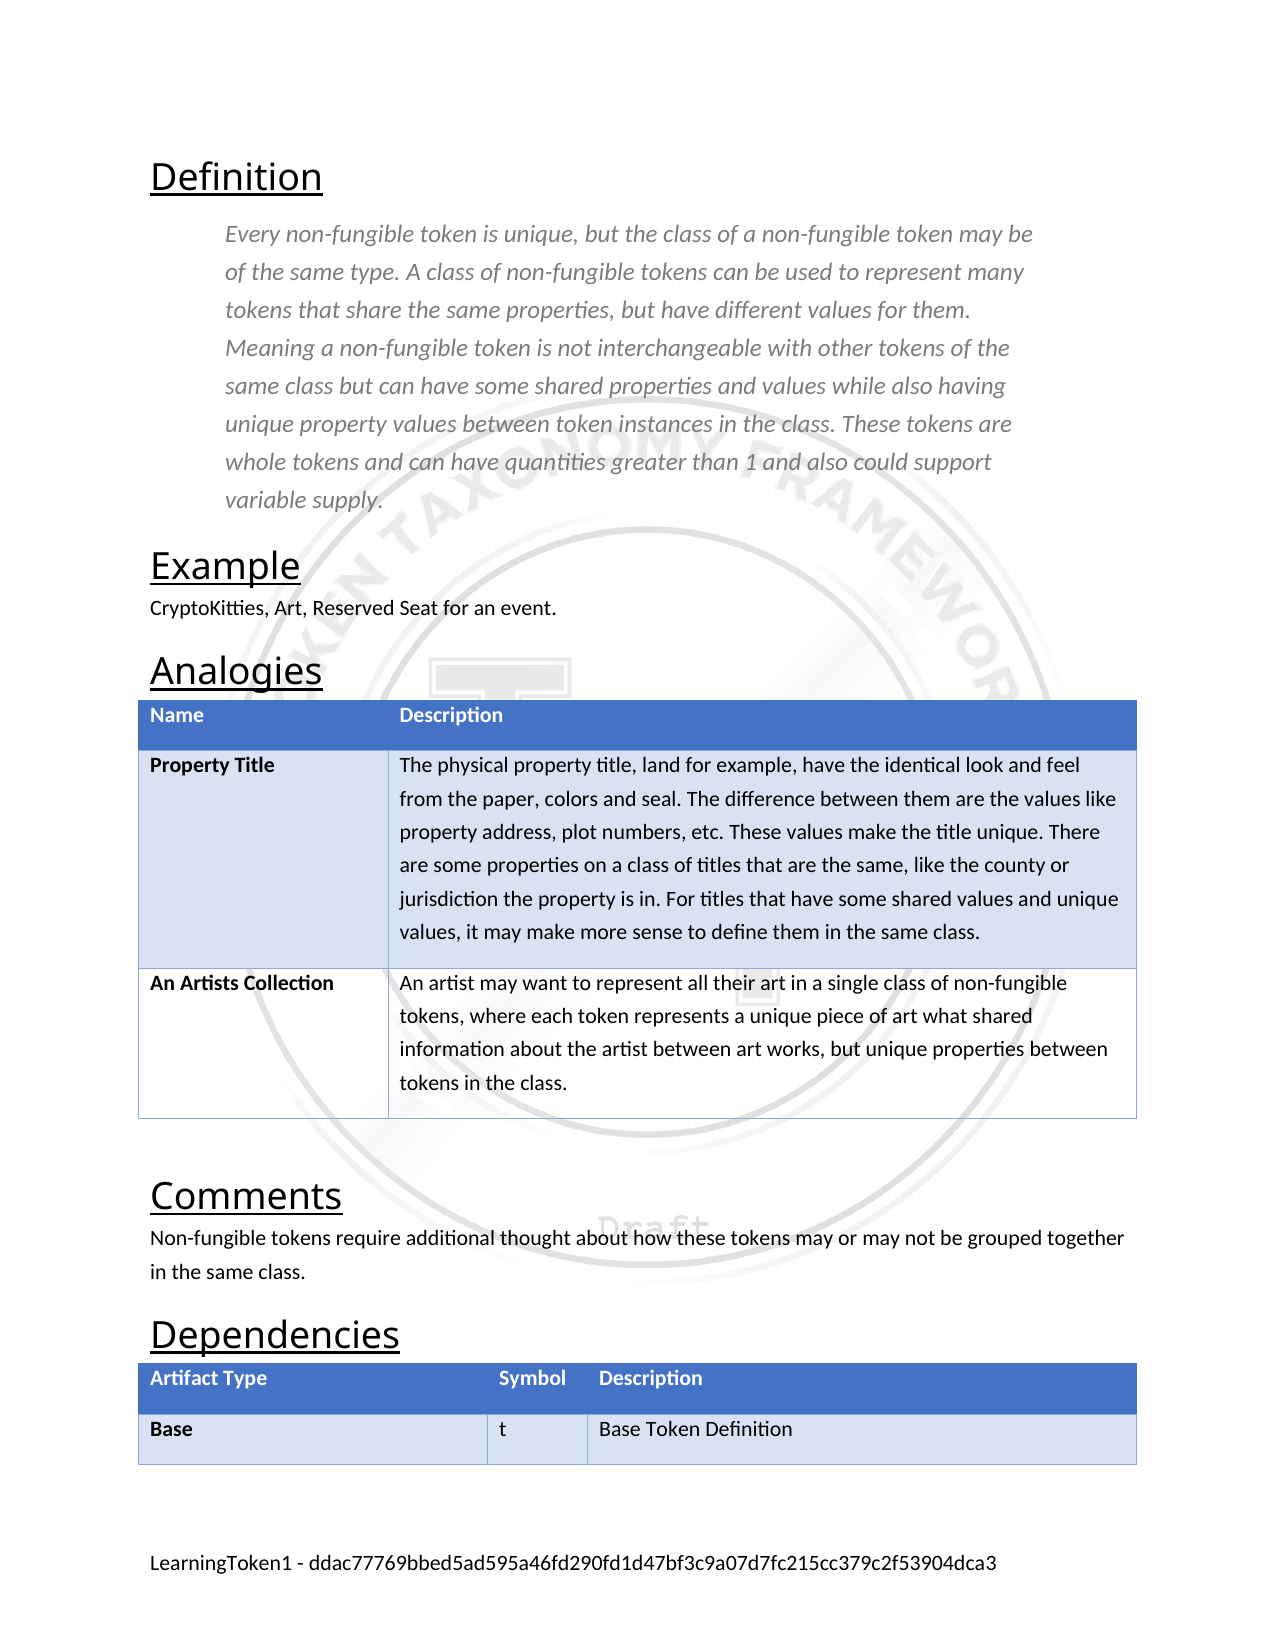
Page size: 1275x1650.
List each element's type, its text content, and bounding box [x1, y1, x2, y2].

table_header Artifact Type [139, 1364, 487, 1414]
text Every non-fungible token is unique, but the class of a non-fungible token may be of the same type. A class of non-fungible tokens can be used to represent many tokens that share the same properties, but have different values for them. Meaning a non-fungible token is not interchangeable with other tokens of the same class but can have some shared properties and values while also having unique property values between token instances in the class. These tokens are whole tokens and can have quantities greater than 1 and also could support variable supply. [225, 218, 1050, 515]
table_cell t [488, 1415, 587, 1464]
table_header Symbol [488, 1364, 587, 1414]
table_header Name [139, 701, 388, 750]
table_cell An Artists Collection [139, 969, 388, 1118]
table_cell The physical property title, land for example, have the identical look and feel from the paper, colors and seal. The difference between them are the values like property address, plot numbers, etc. These values make the title unique. There are some properties on a class of titles that are the same, like the county or jurisdiction the property is in. For titles that have some shared values and unique values, it may make more sense to define them in the same class. [389, 751, 1136, 968]
subtitle Comments [150, 1169, 1125, 1220]
table_header Description [389, 701, 1136, 750]
subtitle Definition [150, 150, 1125, 201]
table_cell An artist may want to represent all their art in a single class of non-fungible tokens, where each token represents a unique piece of art what shared information about the artist between art works, but unique properties between tokens in the class. [389, 969, 1136, 1118]
text Non-fungible tokens require additional thought about how these tokens may or may not be grouped together in the same class. [150, 1224, 1125, 1284]
table_cell Base [139, 1415, 487, 1464]
text CryptoKitties, Art, Reserved Seat for an event. [150, 594, 1125, 621]
subtitle Analogies [150, 644, 1125, 696]
subtitle Example [150, 539, 1125, 590]
table_cell Property Title [139, 751, 388, 968]
table_header Description [588, 1364, 1136, 1414]
subtitle Dependencies [150, 1308, 1125, 1359]
table_cell Base Token Definition [588, 1415, 1136, 1464]
